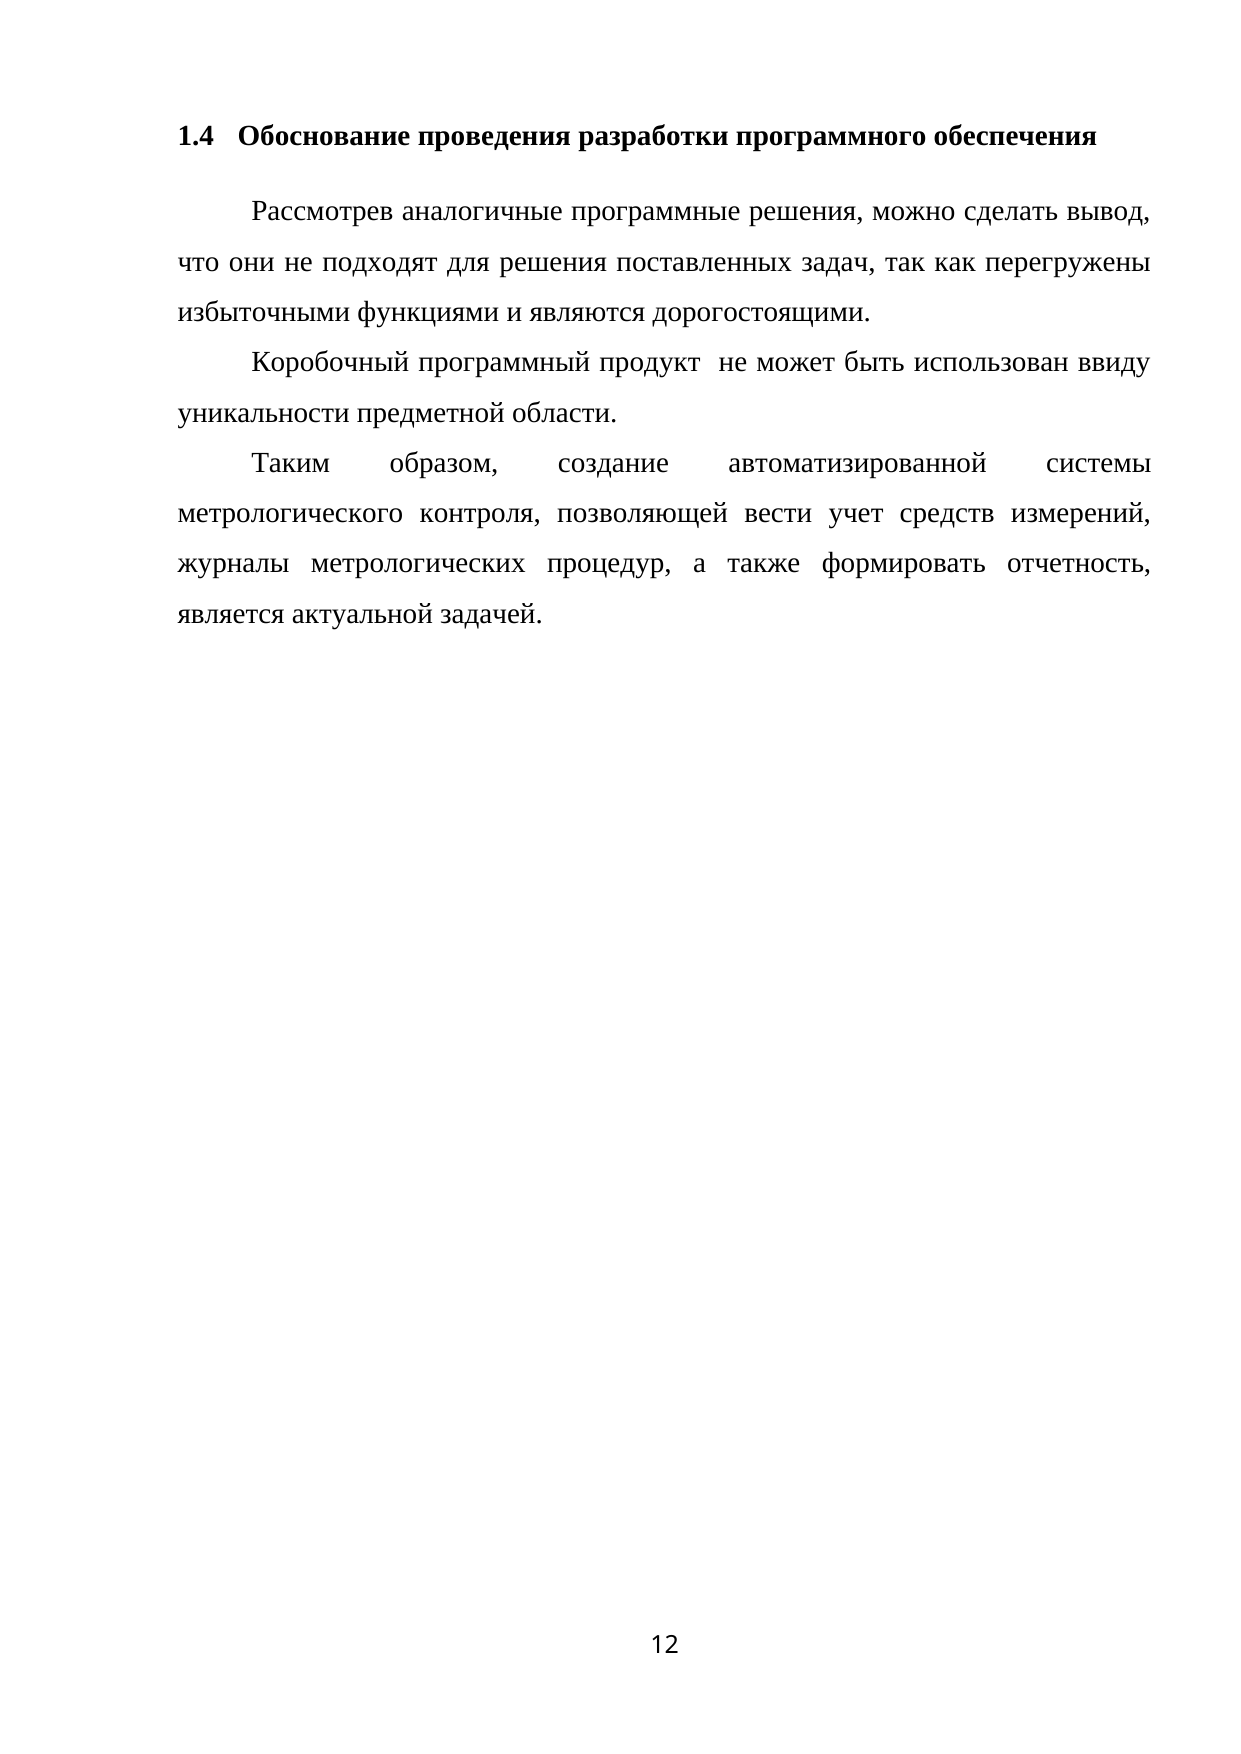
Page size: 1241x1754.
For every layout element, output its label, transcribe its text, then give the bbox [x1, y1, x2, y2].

subtitle Обоснование проведения разработки программного обеспечения [177, 118, 1152, 152]
text Рассмотрев аналогичные программные решения, можно сделать вывод, что они не подходят для решения поставленных задач, так как перегружены избыточными функциями и являются дорогостоящими. [177, 193, 1152, 328]
text Коробочный программный продукт не может быть использован ввиду уникальности предметной области. [177, 344, 1152, 428]
text Таким образом, создание автоматизированной системы метрологического контроля, позволяющей вести учет средств измерений, журналы метрологических процедур, а также формировать отчетность, является актуальной задачей. [177, 445, 1152, 629]
